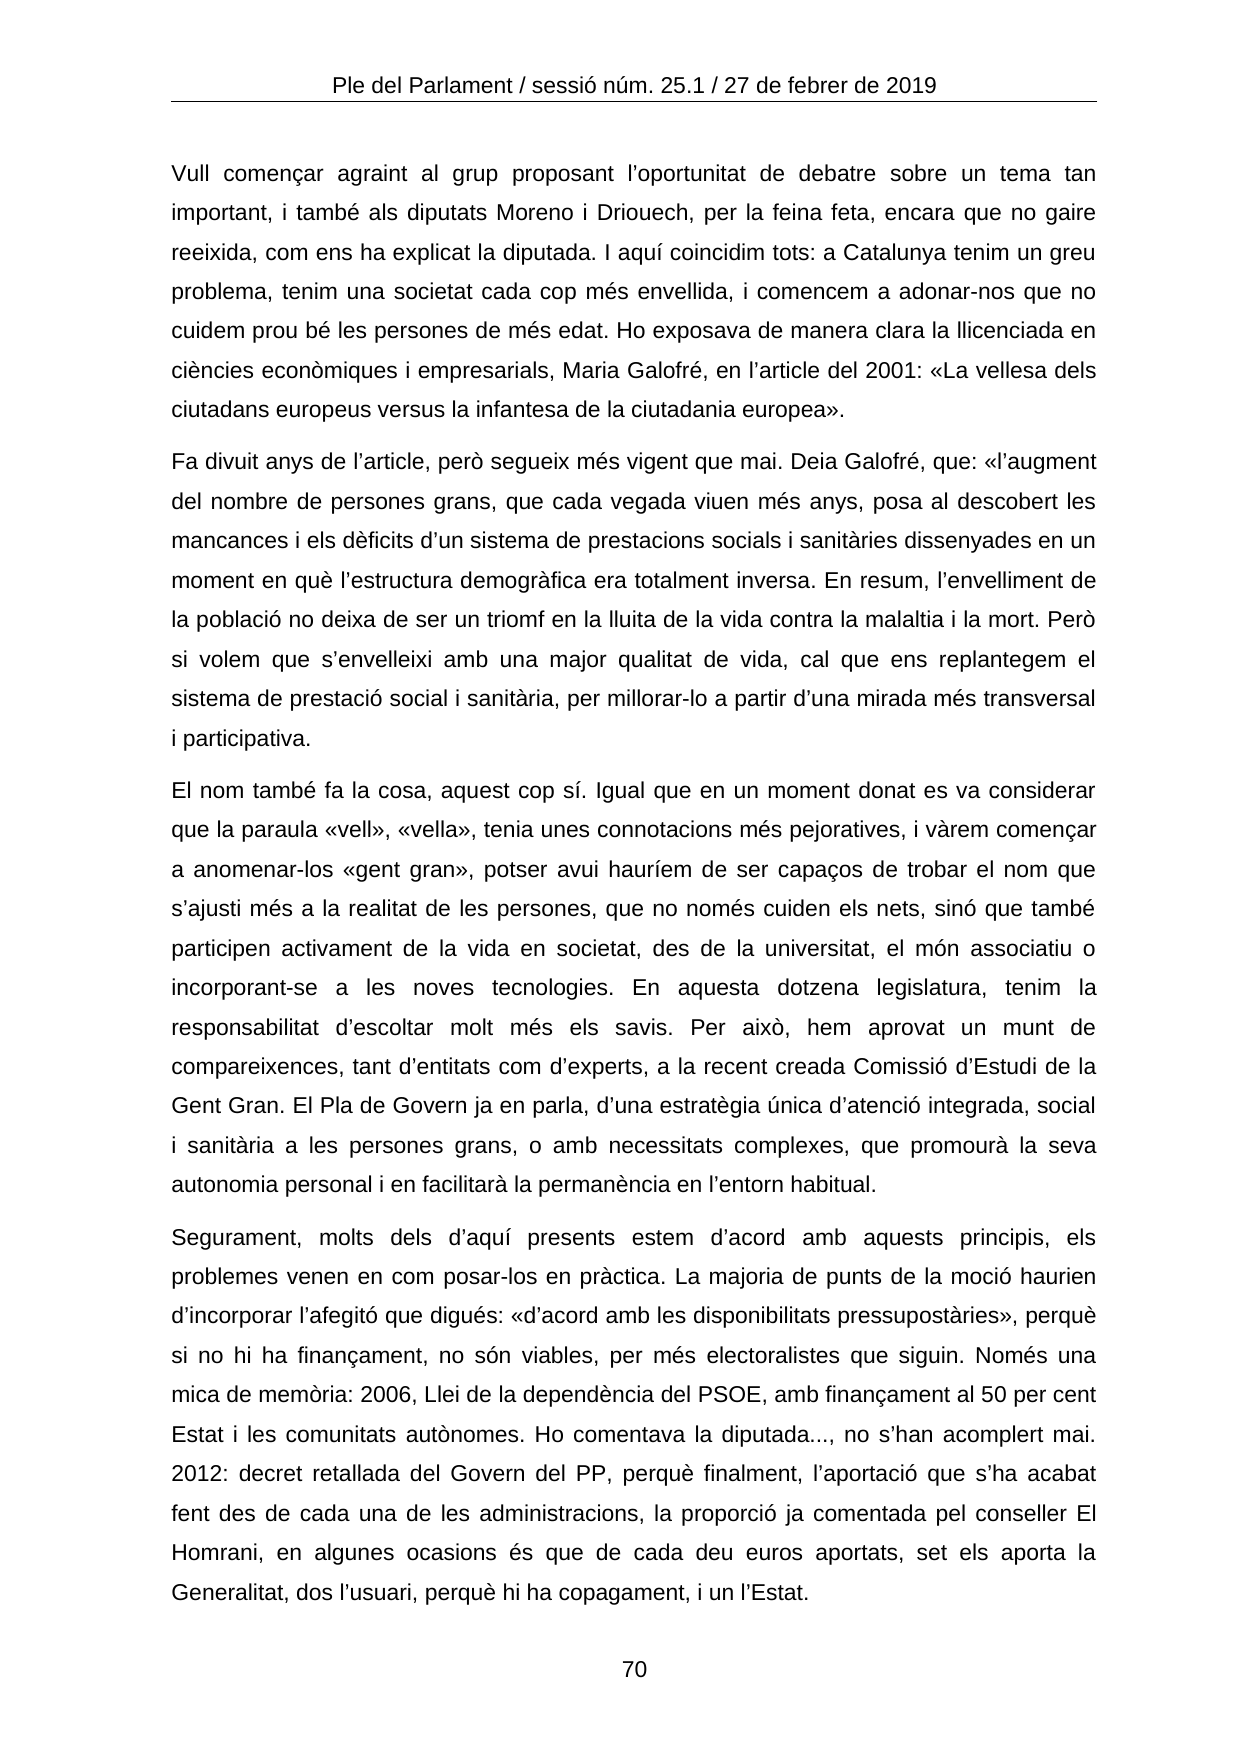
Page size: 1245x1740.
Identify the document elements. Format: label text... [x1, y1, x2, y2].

text Fa divuit anys de l’article, però segueix més vigent que mai. Deia Galofré, que: «l’augment del nombre de persones grans, que cada vegada viuen més anys, posa al descobert les mancances i els dèficits d’un sistema de prestacions socials i sanitàries dissenyades en un moment en què l’estructura demogràfica era totalment inversa. En resum, l’envelliment de la població no deixa de ser un triomf en la lluita de la vida contra la malaltia i la mort. Però si volem que s’envelleixi amb una major qualitat de vida, cal que ens replantegem el sistema de prestació social i sanitària, per millorar-lo a partir d’una mirada més transversal i participativa. [171, 448, 1097, 751]
text Segurament, molts dels d’aquí presents estem d’acord amb aquests principis, els problemes venen en com posar-los en pràctica. La majoria de punts de la moció haurien d’incorporar l’afegitó que digués: «d’acord amb les disponibilitats pressupostàries», perquè si no hi ha finançament, no són viables, per més electoralistes que siguin. Només una mica de memòria: 2006, Llei de la dependència del PSOE, amb finançament al 50 per cent Estat i les comunitats autònomes. Ho comentava la diputada..., no s’han acomplert mai. 2012: decret retallada del Govern del PP, perquè finalment, l’aportació que s’ha acabat fent des de cada una de les administracions, la proporció ja comentada pel conseller El Homrani, en algunes ocasions és que de cada deu euros aportats, set els aporta la Generalitat, dos l’usuari, perquè hi ha copagament, i un l’Estat. [171, 1223, 1097, 1605]
text Vull començar agraint al grup proposant l’oportunitat de debatre sobre un tema tan important, i també als diputats Moreno i Driouech, per la feina feta, encara que no gaire reeixida, com ens ha explicat la diputada. I aquí coincidim tots: a Catalunya tenim un greu problema, tenim una societat cada cop més envellida, i comencem a adonar-nos que no cuidem prou bé les persones de més edat. Ho exposava de manera clara la llicenciada en ciències econòmiques i empresarials, Maria Galofré, en l’article del 2001: «La vellesa dels ciutadans europeus versus la infantesa de la ciutadania europea». [171, 159, 1097, 423]
text El nom també fa la cosa, aquest cop sí. Igual que en un moment donat es va considerar que la paraula «vell», «vella», tenia unes connotacions més pejoratives, i vàrem començar a anomenar-los «gent gran», potser avui hauríem de ser capaços de trobar el nom que s’ajusti més a la realitat de les persones, que no només cuiden els nets, sinó que també participen activament de la vida en societat, des de la universitat, el món associatiu o incorporant-se a les noves tecnologies. En aquesta dotzena legislatura, tenim la responsabilitat d’escoltar molt més els savis. Per això, hem aprovat un munt de compareixences, tant d’entitats com d’experts, a la recent creada Comissió d’Estudi de la Gent Gran. El Pla de Govern ja en parla, d’una estratègia única d’atenció integrada, social i sanitària a les persones grans, o amb necessitats complexes, que promourà la seva autonomia personal i en facilitarà la permanència en l’entorn habitual. [171, 777, 1097, 1198]
